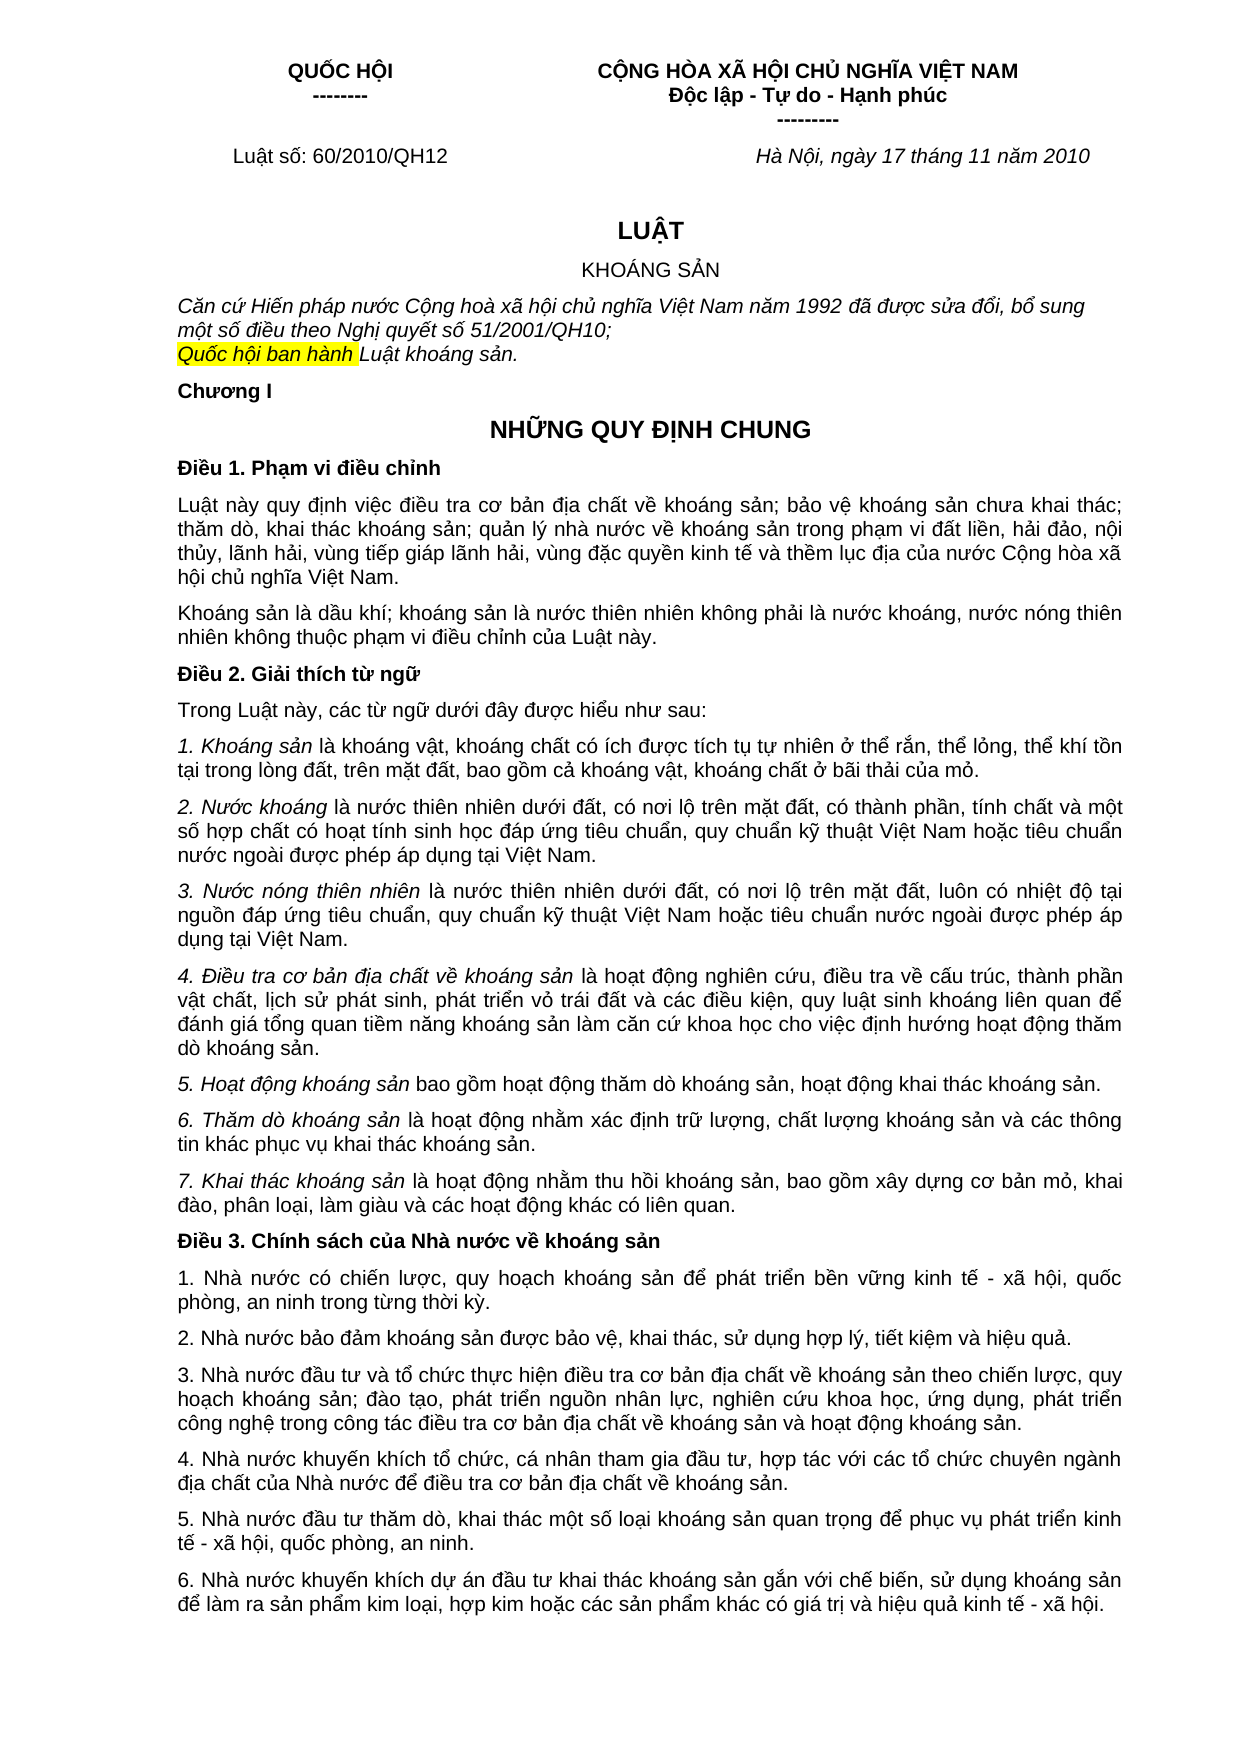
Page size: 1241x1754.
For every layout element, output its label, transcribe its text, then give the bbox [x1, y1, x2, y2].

text Trong Luật này, các từ ngữ dưới đây được hiểu như sau: [177, 698, 1124, 722]
text 5. Hoạt động khoáng sản bao gồm hoạt động thăm dò khoáng sản, hoạt động khai thác khoáng sản. [177, 1072, 1124, 1096]
text NHỮNG QUY ĐỊNH CHUNG [177, 415, 1124, 444]
text Căn cứ Hiến pháp nước Cộng hoà xã hội chủ nghĩa Việt Nam năm 1992 đã được sửa đổi, bổ sung một số điều theo Nghị quyết số 51/2001/QH10; Quốc hội ban hành Luật khoáng sản. [177, 294, 1124, 366]
text 4. Điều tra cơ bản địa chất về khoáng sản là hoạt động nghiên cứu, điều tra về cấu trúc, thành phần vật chất, lịch sử phát sinh, phát triển vỏ trái đất và các điều kiện, quy luật sinh khoáng liên quan để đánh giá tổng quan tiềm năng khoáng sản làm căn cứ khoa học cho việc định hướng hoạt động thăm dò khoáng sản. [177, 963, 1124, 1059]
text 1. Nhà nước có chiến lược, quy hoạch khoáng sản để phát triển bền vững kinh tế - xã hội, quốc phòng, an ninh trong từng thời kỳ. [177, 1266, 1124, 1313]
table_cell Hà Nội, ngày 17 tháng 11 năm 2010 [515, 144, 1101, 180]
text 5. Nhà nước đầu tư thăm dò, khai thác một số loại khoáng sản quan trọng để phục vụ phát triển kinh tế - xã hội, quốc phòng, an ninh. [177, 1507, 1124, 1555]
table_cell Luật số: 60/2010/QH12 [166, 144, 514, 180]
text LUẬT [177, 216, 1124, 245]
text Chương I [177, 378, 1124, 402]
text 3. Nhà nước đầu tư và tổ chức thực hiện điều tra cơ bản địa chất về khoáng sản theo chiến lược, quy hoạch khoáng sản; đào tạo, phát triển nguồn nhân lực, nghiên cứu khoa học, ứng dụng, phát triển công nghệ trong công tác điều tra cơ bản địa chất về khoáng sản và hoạt động khoáng sản. [177, 1362, 1124, 1434]
text Luật này quy định việc điều tra cơ bản địa chất về khoáng sản; bảo vệ khoáng sản chưa khai thác; thăm dò, khai thác khoáng sản; quản lý nhà nước về khoáng sản trong phạm vi đất liền, hải đảo, nội thủy, lãnh hải, vùng tiếp giáp lãnh hải, vùng đặc quyền kinh tế và thềm lục địa của nước Cộng hòa xã hội chủ nghĩa Việt Nam. [177, 493, 1124, 588]
text 2. Nước khoáng là nước thiên nhiên dưới đất, có nơi lộ trên mặt đất, có thành phần, tính chất và một số hợp chất có hoạt tính sinh học đáp ứng tiêu chuẩn, quy chuẩn kỹ thuật Việt Nam hoặc tiêu chuẩn nước ngoài được phép áp dụng tại Việt Nam. [177, 795, 1124, 867]
text 3. Nước nóng thiên nhiên là nước thiên nhiên dưới đất, có nơi lộ trên mặt đất, luôn có nhiệt độ tại nguồn đáp ứng tiêu chuẩn, quy chuẩn kỹ thuật Việt Nam hoặc tiêu chuẩn nước ngoài được phép áp dụng tại Việt Nam. [177, 879, 1124, 951]
table_header QUỐC HỘI -------- [166, 59, 514, 143]
text Điều 1. Phạm vi điều chỉnh [177, 456, 1124, 480]
text 7. Khai thác khoáng sản là hoạt động nhằm thu hồi khoáng sản, bao gồm xây dựng cơ bản mỏ, khai đào, phân loại, làm giàu và các hoạt động khác có liên quan. [177, 1169, 1124, 1217]
text KHOÁNG SẢN [177, 258, 1124, 282]
text 6. Thăm dò khoáng sản là hoạt động nhằm xác định trữ lượng, chất lượng khoáng sản và các thông tin khác phục vụ khai thác khoáng sản. [177, 1108, 1124, 1156]
text 2. Nhà nước bảo đảm khoáng sản được bảo vệ, khai thác, sử dụng hợp lý, tiết kiệm và hiệu quả. [177, 1326, 1124, 1350]
text 1. Khoáng sản là khoáng vật, khoáng chất có ích được tích tụ tự nhiên ở thể rắn, thể lỏng, thể khí tồn tại trong lòng đất, trên mặt đất, bao gồm cả khoáng vật, khoáng chất ở bãi thải của mỏ. [177, 734, 1124, 782]
text Điều 3. Chính sách của Nhà nước về khoáng sản [177, 1229, 1124, 1253]
table_header CỘNG HÒA XÃ HỘI CHỦ NGHĨA VIỆT NAM Độc lập - Tự do - Hạnh phúc --------- [515, 59, 1101, 143]
text 6. Nhà nước khuyến khích dự án đầu tư khai thác khoáng sản gắn với chế biến, sử dụng khoáng sản để làm ra sản phẩm kim loại, hợp kim hoặc các sản phẩm khác có giá trị và hiệu quả kinh tế - xã hội. [177, 1568, 1124, 1616]
text Khoáng sản là dầu khí; khoáng sản là nước thiên nhiên không phải là nước khoáng, nước nóng thiên nhiên không thuộc phạm vi điều chỉnh của Luật này. [177, 601, 1124, 649]
text Điều 2. Giải thích từ ngữ [177, 661, 1124, 685]
text 4. Nhà nước khuyến khích tổ chức, cá nhân tham gia đầu tư, hợp tác với các tổ chức chuyên ngành địa chất của Nhà nước để điều tra cơ bản địa chất về khoáng sản. [177, 1447, 1124, 1495]
